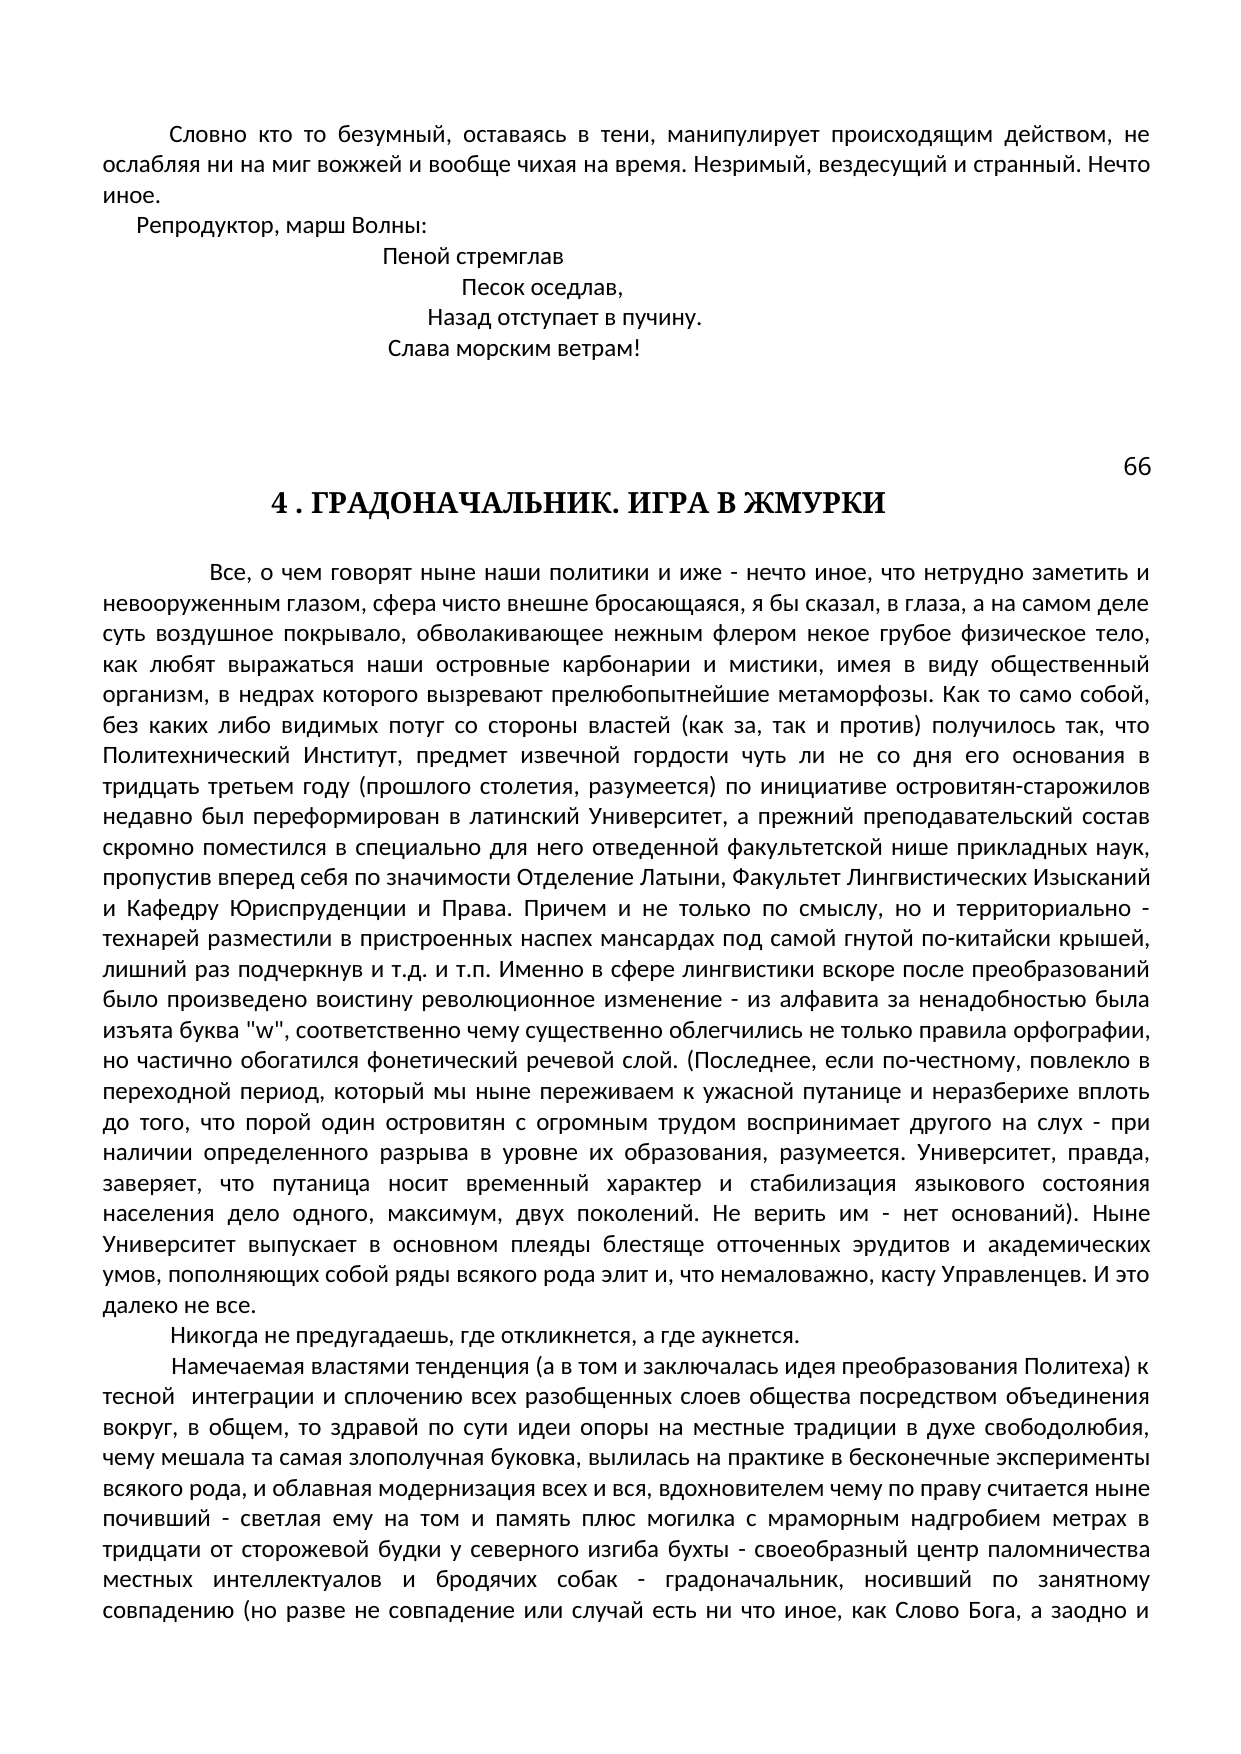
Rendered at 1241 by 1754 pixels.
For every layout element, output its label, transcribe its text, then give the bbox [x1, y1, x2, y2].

text 66 [102, 448, 1152, 483]
text 4 . ГРАДОНАЧАЛЬНИК. ИГРА В ЖМУРКИ [102, 483, 1152, 522]
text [102, 1350, 1152, 1624]
text Никогда не предугадаешь, где откликнется, а где аукнется. [102, 1319, 1152, 1350]
text Слава морским ветрам! [252, 332, 1152, 362]
text Песок оседлав, [252, 271, 1152, 301]
text Все, о чем говорят ныне наши политики и иже - нечто иное, что нетрудно заметить и невооруженным глазом, сфера чисто внешне бросающаяся, я бы сказал, в глаза, а на самом деле суть воздушное покрывало, обволакивающее нежным флером некое грубое физическое тело, как любят выражаться наши островные карбонарии и мистики, имея в виду общественный организм, в недрах которого вызревают прелюбопытнейшие метаморфозы. Как то само собой, без каких либо видимых потуг со стороны властей (как за, так и против) получилось так, что Политехнический Институт, предмет извечной гордости чуть ли не со дня его основания в тридцать третьем году (прошлого столетия, разумеется) по инициативе островитян-старожилов недавно был переформирован в латинский Университет, а прежний преподавательский состав скромно поместился в специально для него отведенной факультетской нише прикладных наук, пропустив вперед себя по значимости Отделение Латыни, Факультет Лингвистических Изысканий и Кафедру Юриспруденции и Права. Причем и не только по смыслу, но и территориально - технарей разместили в пристроенных наспех мансардах под самой гнутой по-китайски крышей, лишний раз подчеркнув и т.д. и т.п. Именно в сфере лингвистики вскоре после преобразований было произведено воистину революционное изменение - из алфавита за ненадобностью была изъята буква "w", соответственно чему существенно облегчились не только правила орфографии, но частично обогатился фонетический речевой слой. (Последнее, если по-честному, повлекло в переходной период, который мы ныне переживаем к ужасной путанице и неразберихе вплоть до того, что порой один островитян с огромным трудом воспринимает другого на слух - при наличии определенного разрыва в уровне их образования, разумеется. Университет, правда, заверяет, что путаница носит временный характер и стабилизация языкового состояния населения дело одного, максимум, двух поколений. Не верить им - нет оснований). Ныне Университет выпускает в основном плеяды блестяще отточенных эрудитов и академических умов, пополняющих собой ряды всякого рода элит и, что немаловажно, касту Управленцев. И это далеко не все. [102, 556, 1152, 1319]
text Словно кто то безумный, оставаясь в тени, манипулирует происходящим действом, не ослабляя ни на миг вожжей и вообще чихая на время. Незримый, вездесущий и странный. Нечто иное. [102, 118, 1152, 210]
text Репродуктор, марш Волны: [102, 210, 1152, 240]
text Назад отступает в пучину. [252, 301, 1152, 332]
text Пеной стремглав [252, 240, 1152, 271]
